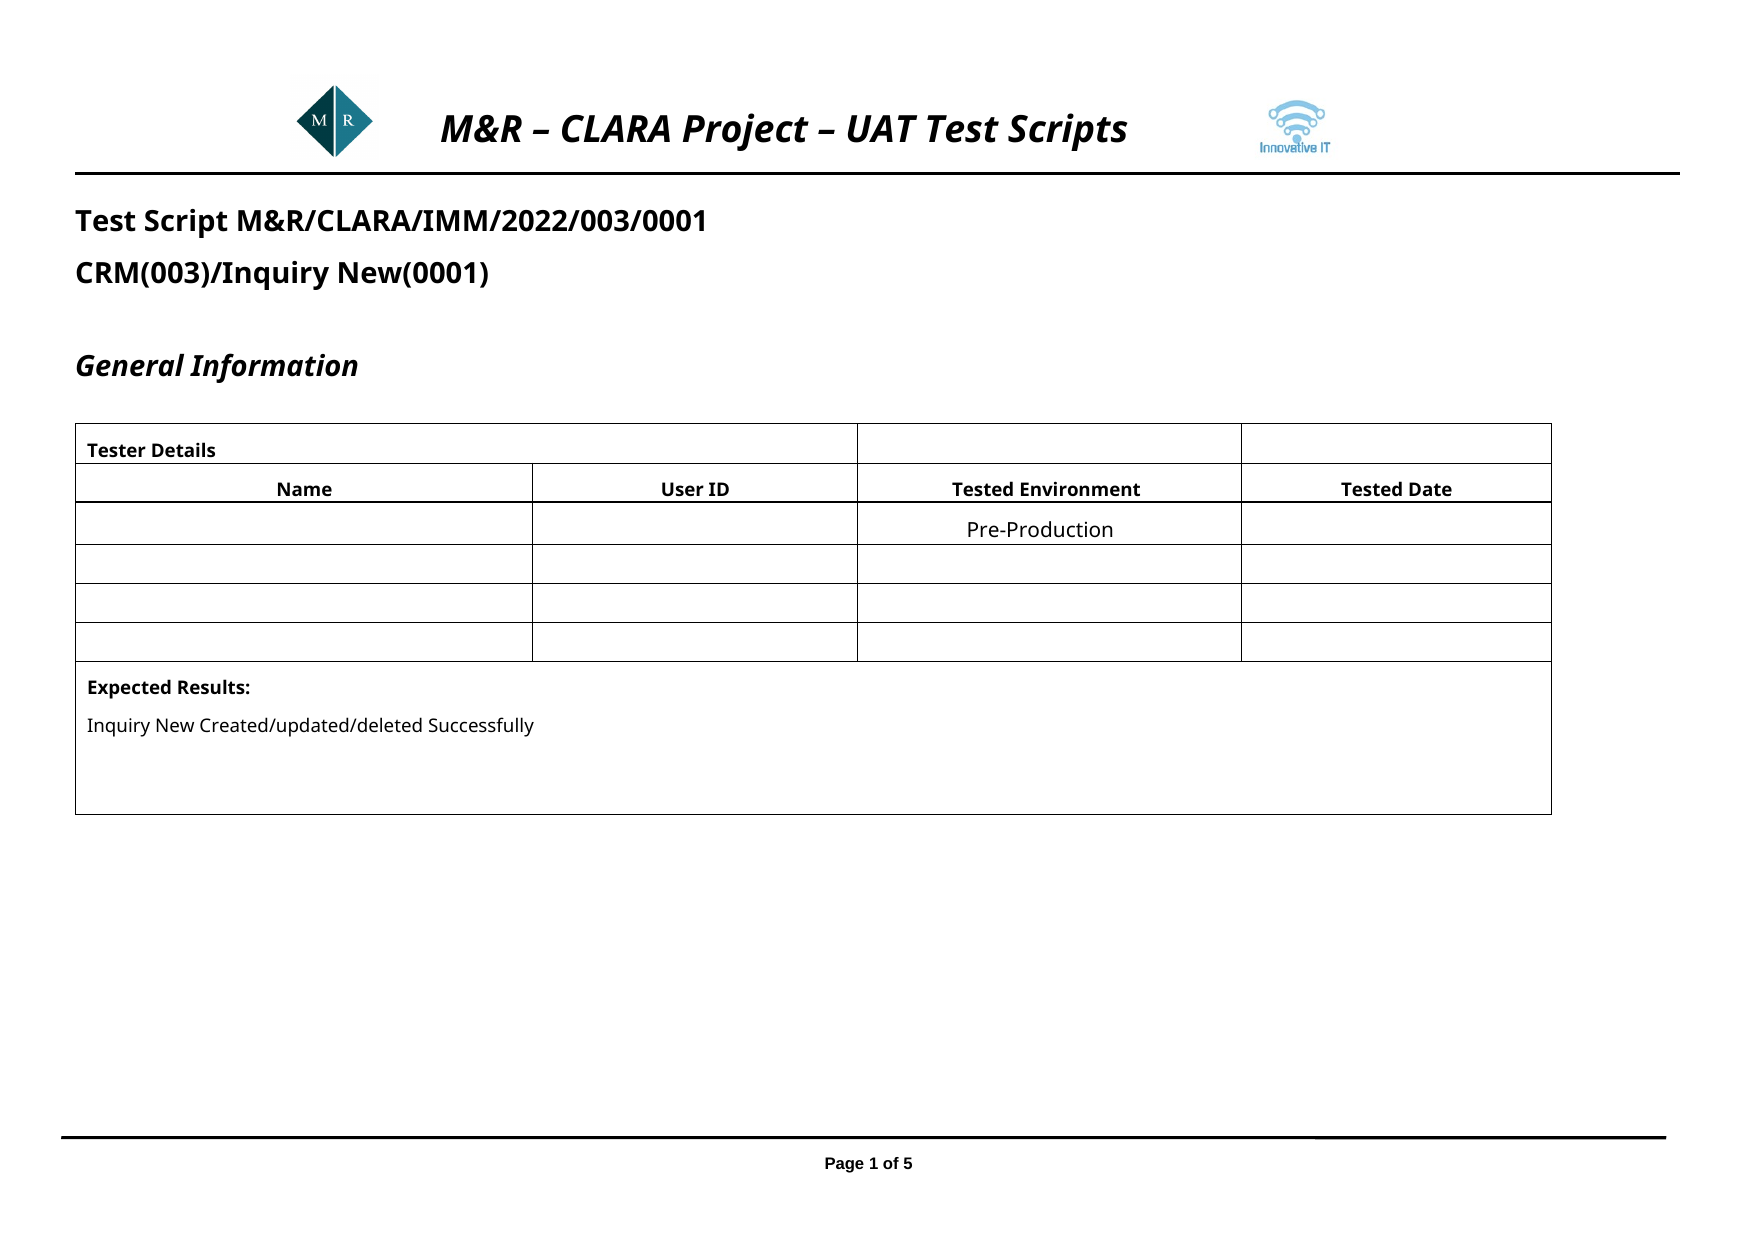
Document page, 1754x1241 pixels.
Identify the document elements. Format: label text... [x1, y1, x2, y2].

table_cell [1242, 545, 1551, 582]
table_cell [1242, 584, 1551, 622]
table_cell [1242, 503, 1551, 543]
table_cell [533, 623, 857, 661]
table_cell [76, 545, 532, 582]
table_cell [76, 584, 532, 622]
table_cell [858, 545, 1241, 582]
subtitle Test Script M&R/CLARA/IMM/2022/003/0001 [75, 200, 1669, 240]
table_header [1242, 424, 1551, 462]
table_cell Expected Results: Inquiry New Created/updated/deleted Successfully [76, 662, 1551, 814]
table_cell [858, 584, 1241, 622]
table_cell [533, 584, 857, 622]
table_cell [533, 545, 857, 582]
picture [290, 74, 379, 160]
table_cell [1242, 623, 1551, 661]
table_cell User ID [533, 464, 857, 501]
table_header [858, 424, 1241, 462]
table_cell [76, 623, 532, 661]
picture [1243, 84, 1350, 160]
table_cell [858, 623, 1241, 661]
subtitle CRM(003)/Inquiry New(0001) [75, 252, 1669, 292]
table_header Tester Details [76, 424, 857, 462]
table_cell Tested Date [1242, 464, 1551, 501]
table_cell Name [76, 464, 532, 501]
table_cell Tested Environment [858, 464, 1241, 501]
table_cell [76, 503, 532, 543]
table_cell Pre-Production [858, 503, 1241, 543]
table_cell [533, 503, 857, 543]
text General Information [75, 346, 1669, 385]
